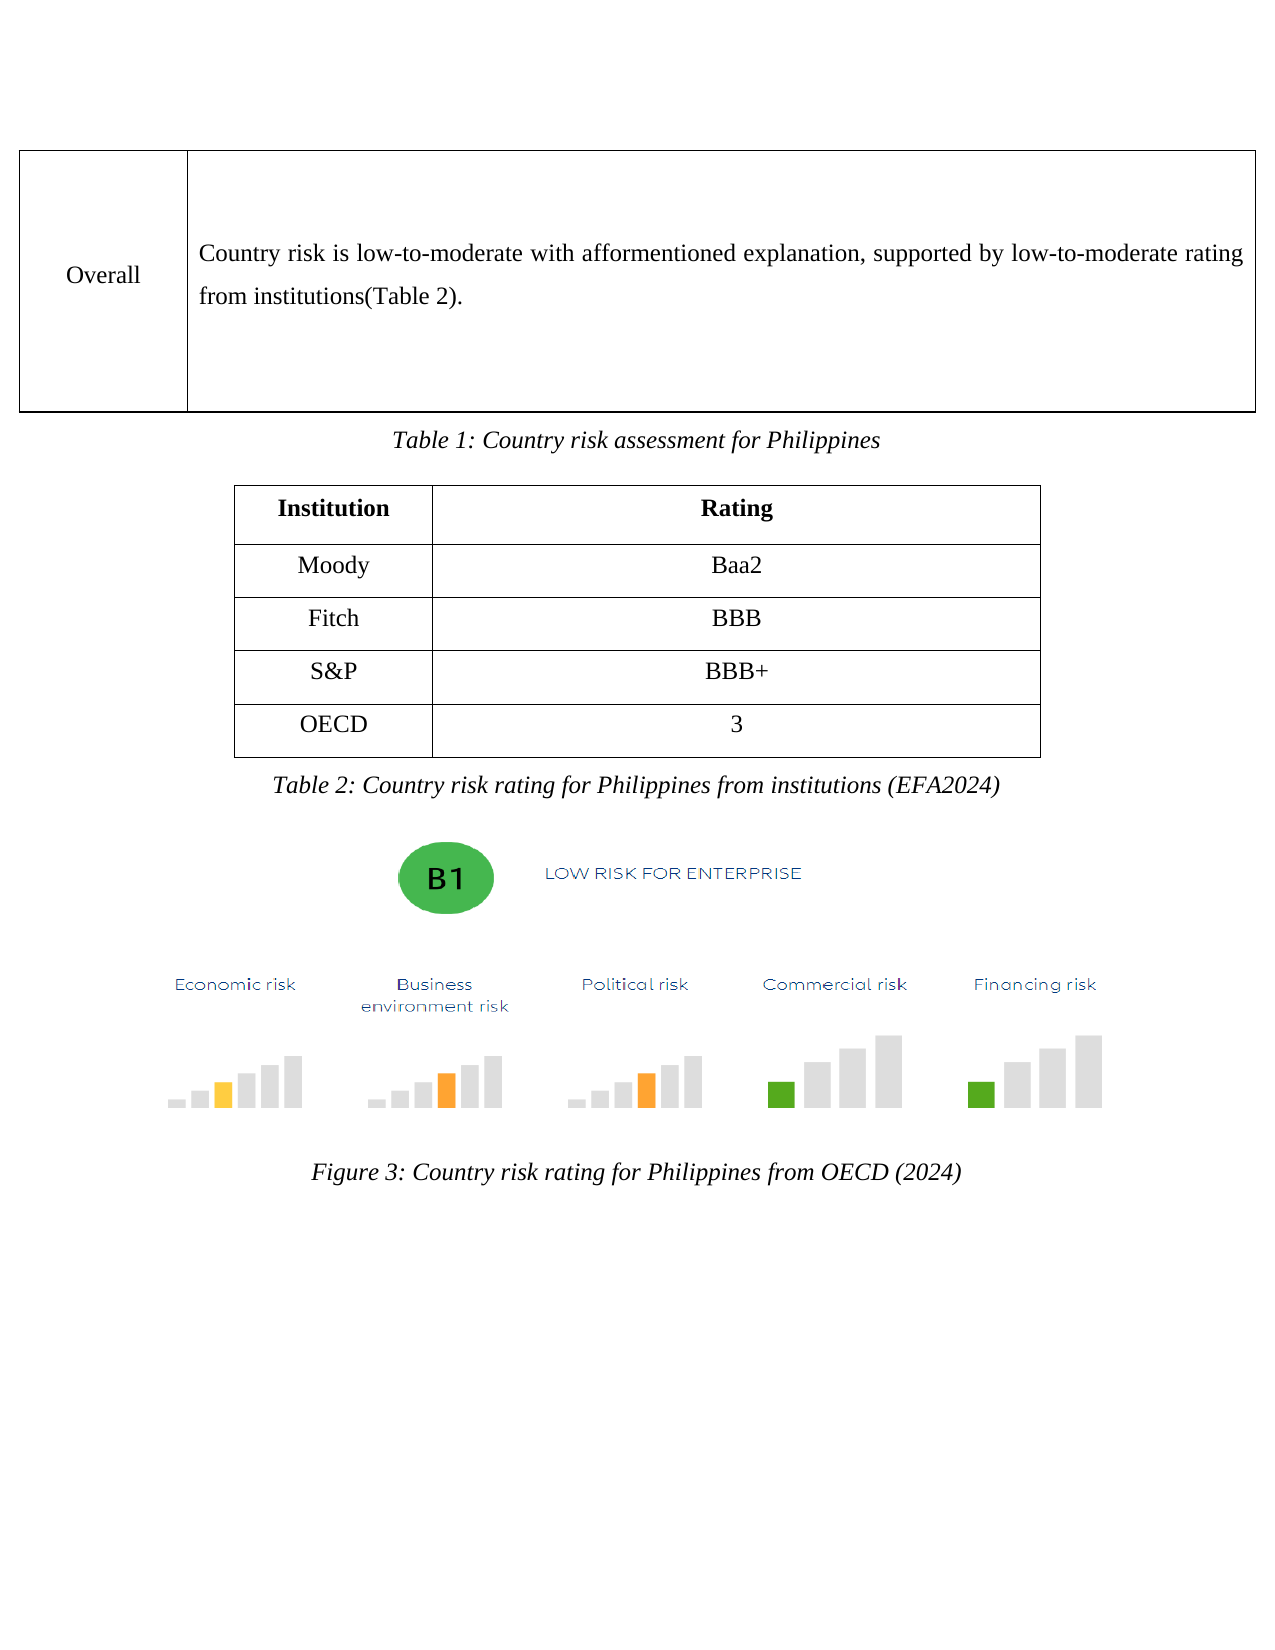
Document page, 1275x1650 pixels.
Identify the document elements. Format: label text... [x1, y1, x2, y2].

table_cell Moody [235, 545, 432, 597]
table_cell Overall [20, 151, 187, 411]
table_cell Baa2 [433, 545, 1040, 597]
table_cell Fitch [235, 598, 432, 650]
table_cell Country risk is low-to-moderate with afformentioned explanation, supported by low-to-moderate rating from institutions(Table 2). [188, 151, 1255, 411]
table_header Institution [235, 486, 432, 544]
table_cell 3 [433, 705, 1040, 757]
table_cell BBB [433, 598, 1040, 650]
text Figure 3: Country risk rating for Philippines from OECD (2024) [150, 1157, 1125, 1185]
table_cell S&P [235, 651, 432, 703]
text Table 2: Country risk rating for Philippines from institutions (EFA2024) [150, 770, 1125, 799]
picture [150, 830, 1125, 1123]
table_cell OECD [235, 705, 432, 757]
table_cell BBB+ [433, 651, 1040, 703]
text Table 1: Country risk assessment for Philippines [150, 425, 1125, 454]
table_header Rating [433, 486, 1040, 544]
